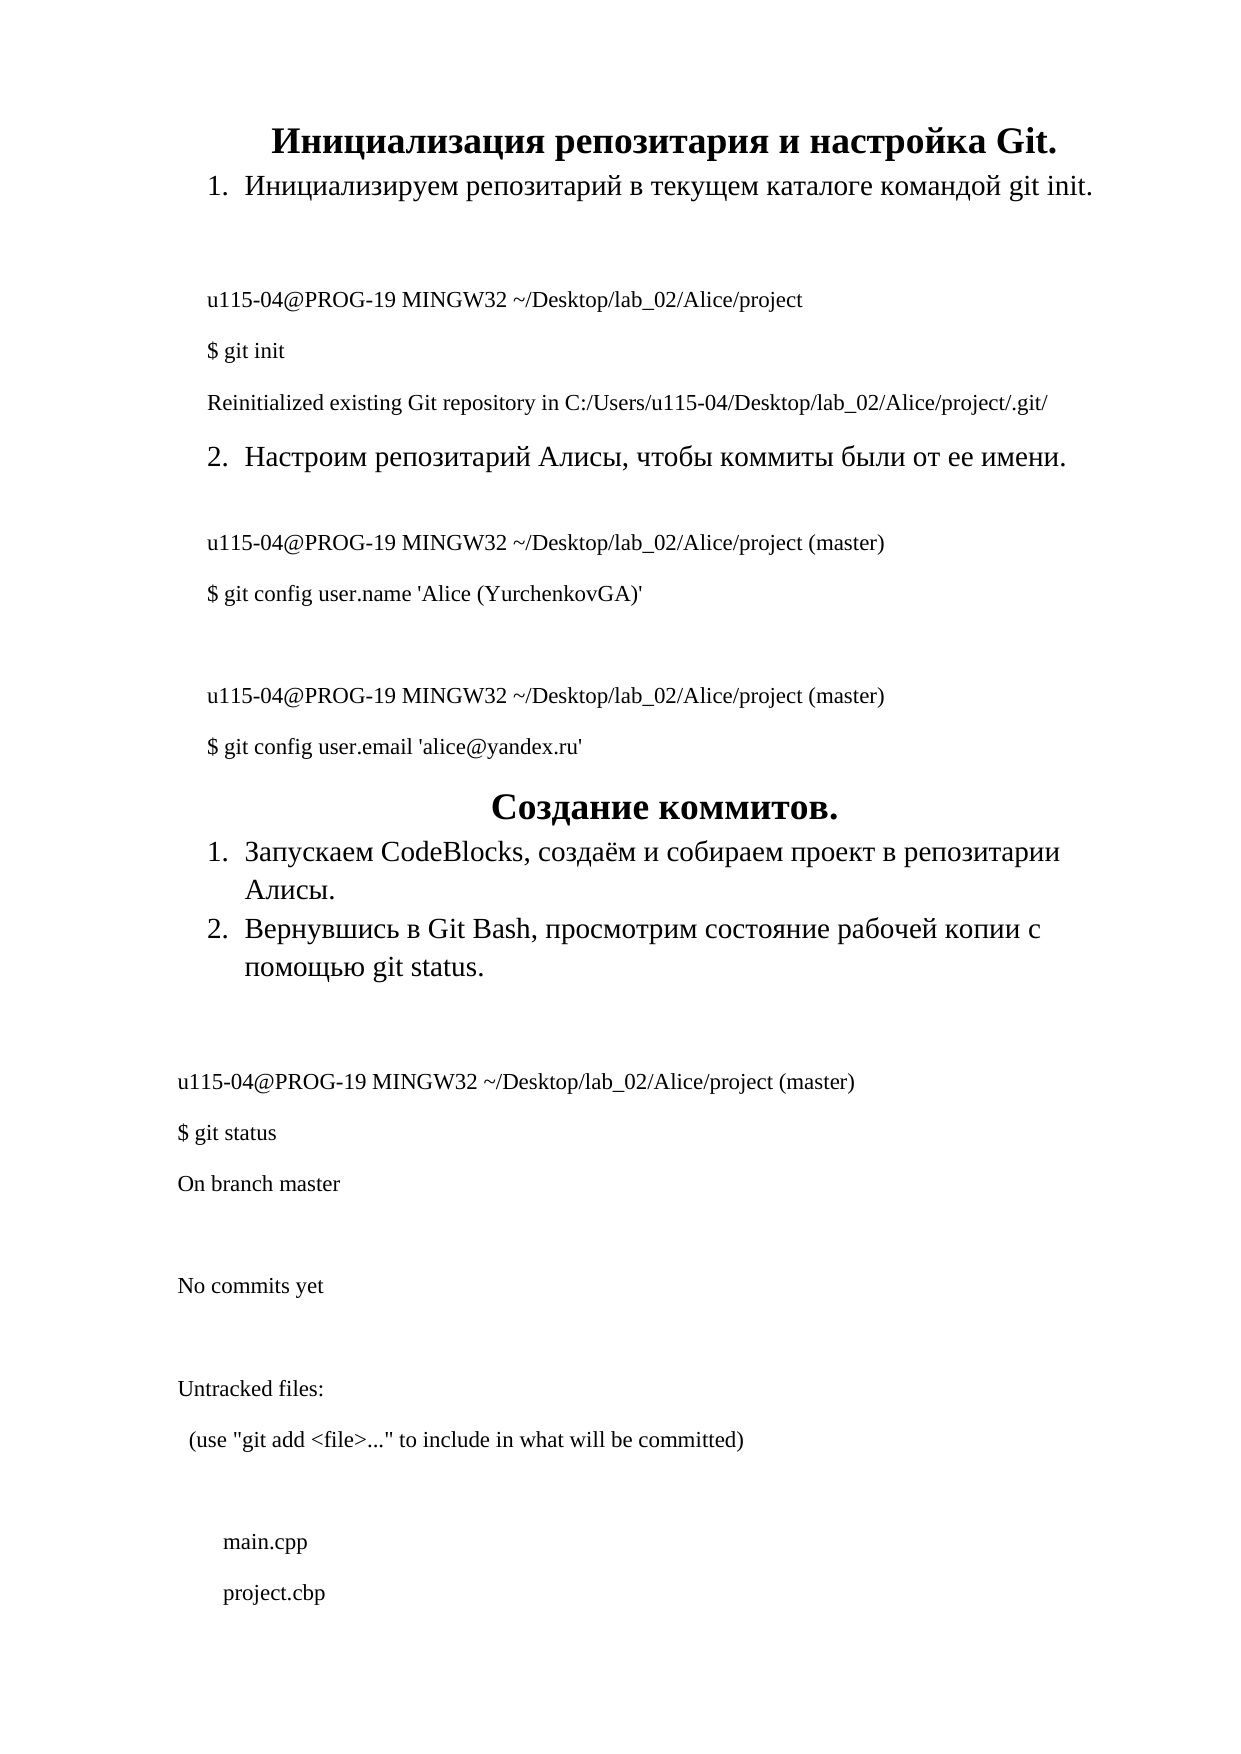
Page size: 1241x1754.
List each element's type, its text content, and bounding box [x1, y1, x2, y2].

text No commits yet [177, 1272, 1152, 1299]
text Untracked files: [177, 1374, 1152, 1401]
text $ git config user.name 'Alice (YurchenkovGA)' [177, 580, 1152, 607]
text u115-04@PROG-19 MINGW32 ~/Desktop/lab_02/Alice/project [177, 286, 1152, 313]
text (use "git add <file>..." to include in what will be committed) [177, 1426, 1152, 1452]
list Настроим репозитарий Алисы, чтобы коммиты были от ее имени. [207, 439, 1152, 473]
list Инициализируем репозитарий в текущем каталоге командой git init. [207, 168, 1152, 201]
subtitle Инициализация репозитария и настройка Git. [177, 118, 1152, 161]
text u115-04@PROG-19 MINGW32 ~/Desktop/lab_02/Alice/project (master) [177, 529, 1152, 556]
text $ git status [177, 1119, 1152, 1146]
list Запускаем CodeBlocks, создаём и собираем проект в репозитарии Алисы. [207, 834, 1152, 906]
text $ git config user.email 'alice@yandex.ru' [177, 733, 1152, 760]
text project.cbp [177, 1579, 1152, 1605]
subtitle Создание коммитов. [177, 784, 1152, 827]
text u115-04@PROG-19 MINGW32 ~/Desktop/lab_02/Alice/project (master) [177, 1068, 1152, 1095]
text $ git init [177, 337, 1152, 364]
text On branch master [177, 1170, 1152, 1197]
text main.cpp [177, 1528, 1152, 1554]
text u115-04@PROG-19 MINGW32 ~/Desktop/lab_02/Alice/project (master) [177, 682, 1152, 709]
text Reinitialized existing Git repository in C:/Users/u115-04/Desktop/lab_02/Alice/project/.git/ [207, 388, 1152, 415]
list Вернувшись в Git Bash, просмотрим состояние рабочей копии с помощью git status. [207, 911, 1152, 983]
